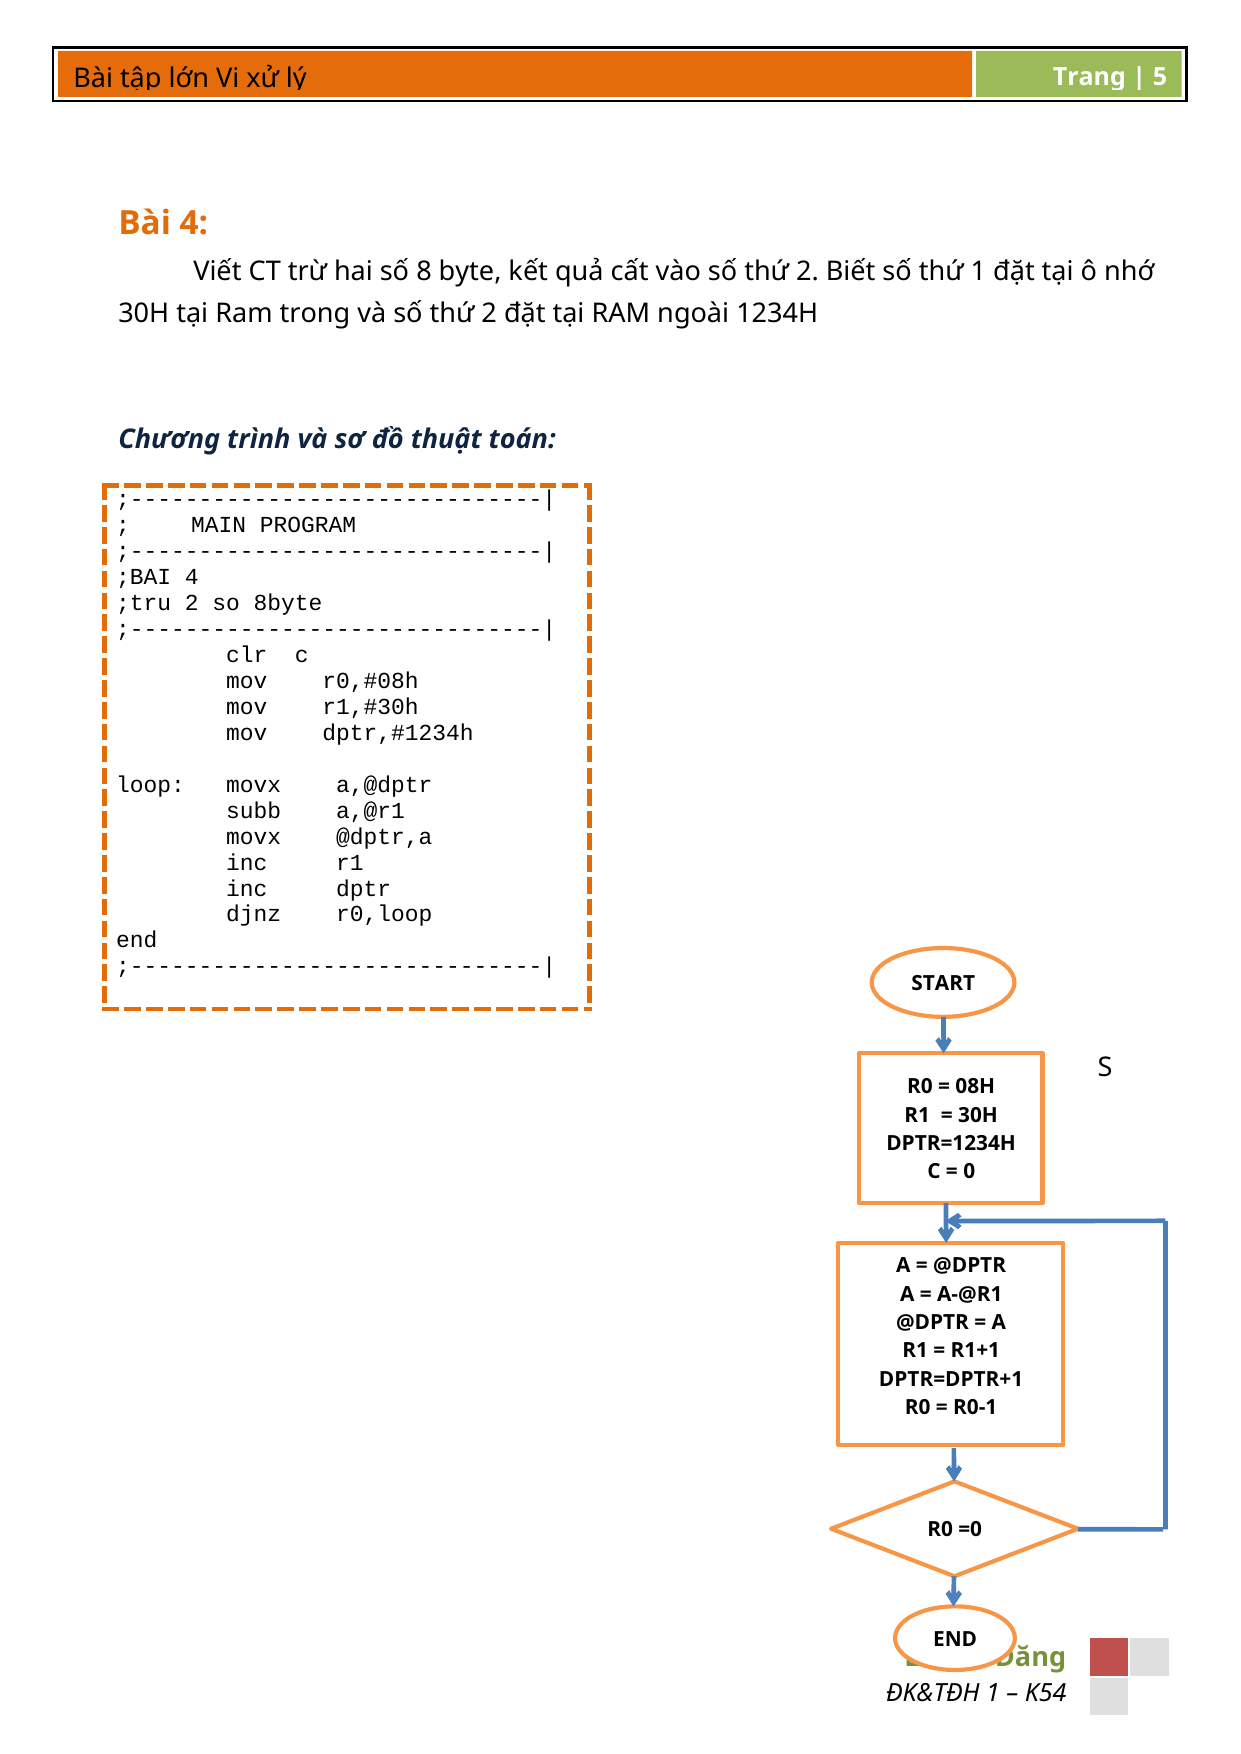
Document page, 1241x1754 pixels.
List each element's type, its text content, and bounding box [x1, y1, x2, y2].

subtitle Bài 4: [118, 199, 1181, 244]
text Chương trình và sơ đồ thuật toán: [118, 420, 1181, 457]
text S Đ [118, 1047, 941, 1169]
text S Đ [946, 1047, 1181, 1169]
table_header ;------------------------------| ; MAIN PROGRAM ;------------------------------| ;BAI 4 ;tru 2 so 8byte ;------------------------------| clr c mov r0,#08h mov r1,#30h mov dptr,#1234h loop: movx a,@dptr subb a,@r1 movx @dptr,a inc r1 inc dptr djnz r0,loop end ;------------------------------| [105, 483, 590, 1007]
text Viết CT trừ hai số 8 byte, kết quả cất vào số thứ 2. Biết số thứ 1 đặt tại ô nhớ 30H tại Ram trong và số thứ 2 đặt tại RAM ngoài 1234H [118, 251, 1181, 330]
